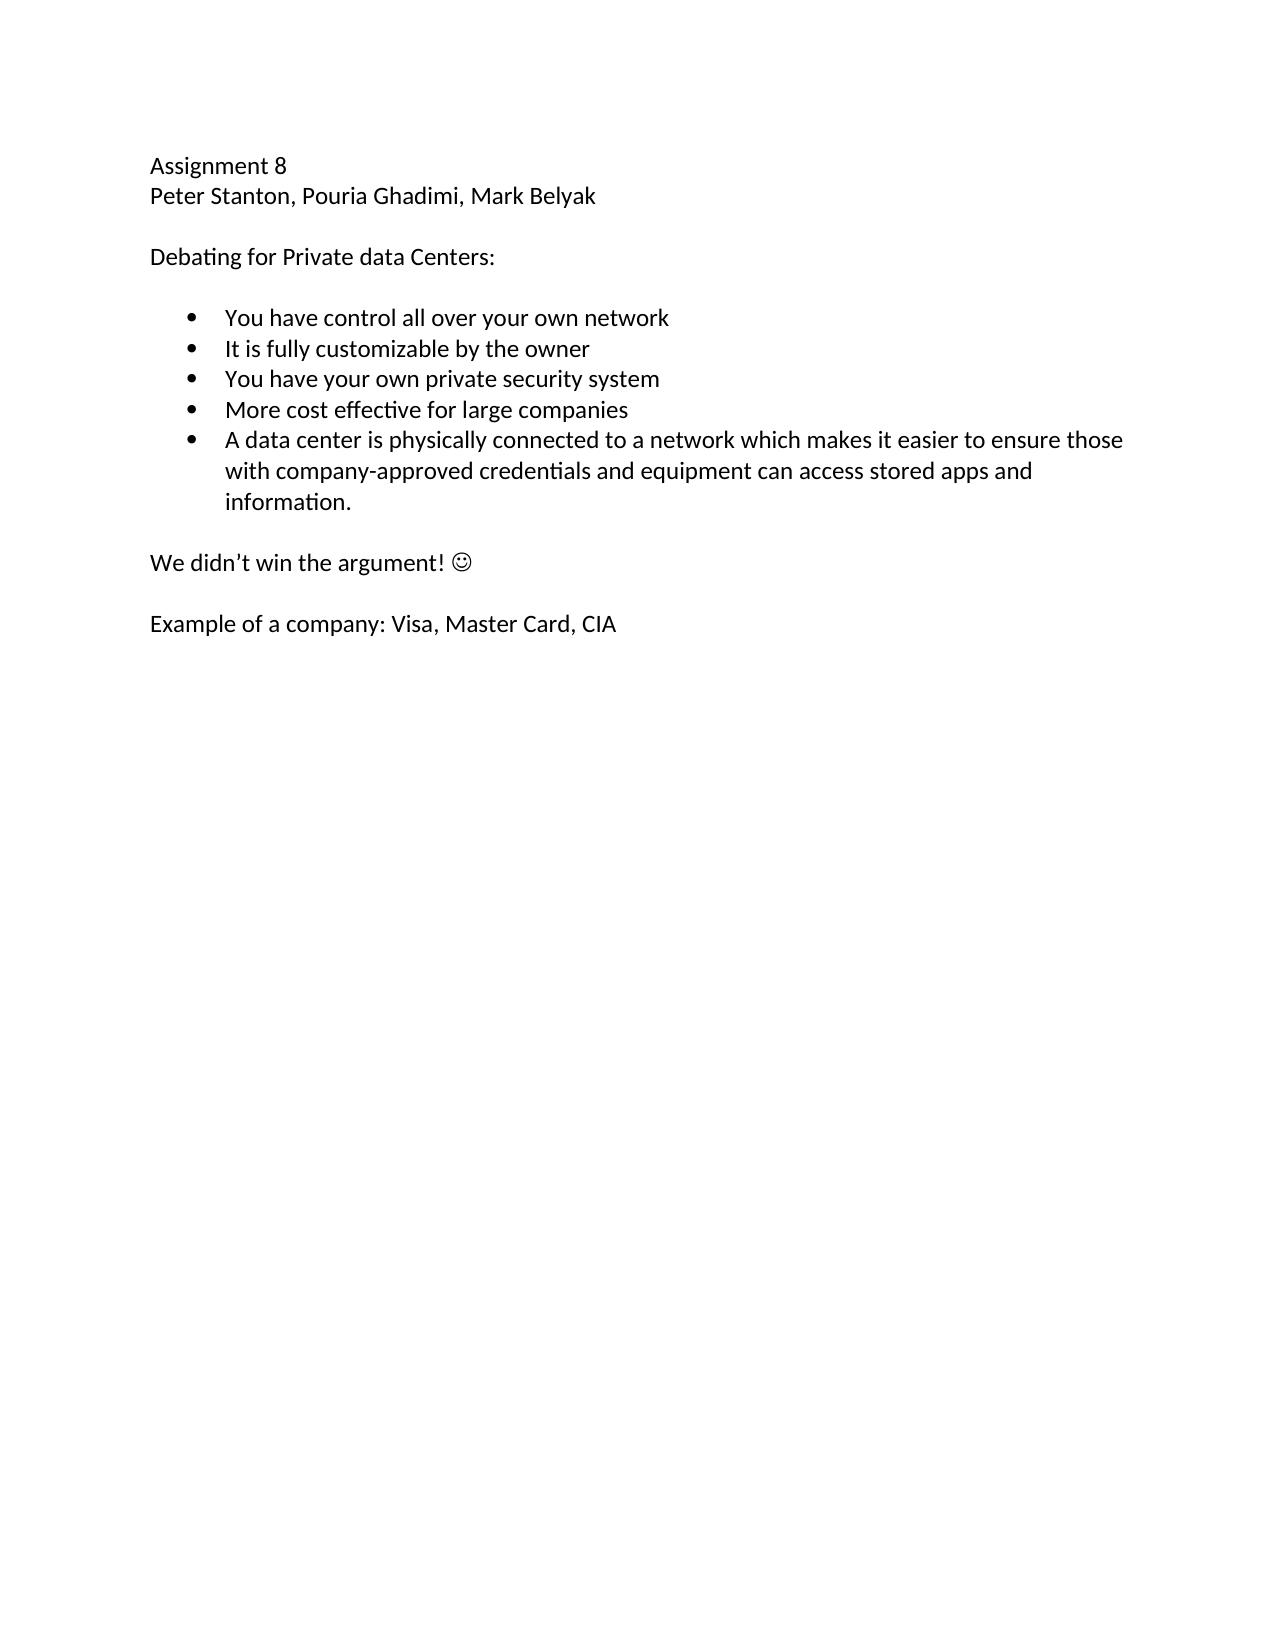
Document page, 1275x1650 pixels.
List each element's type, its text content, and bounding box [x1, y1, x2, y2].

list It is fully customizable by the owner [187, 333, 1125, 364]
text Assignment 8 [150, 150, 1125, 181]
list A data center is physically connected to a network which makes it easier to ensure those with company-approved credentials and equipment can access stored apps and information. [187, 425, 1125, 516]
text Peter Stanton, Pouria Ghadimi, Mark Belyak [150, 181, 1125, 211]
list More cost effective for large companies [187, 394, 1125, 425]
list You have control all over your own network [187, 303, 1125, 333]
text We didn’t win the argument! [150, 547, 1125, 577]
list You have your own private security system [187, 364, 1125, 394]
text Example of a company: Visa, Master Card, CIA [150, 608, 1125, 638]
text Debating for Private data Centers: [150, 242, 1125, 272]
